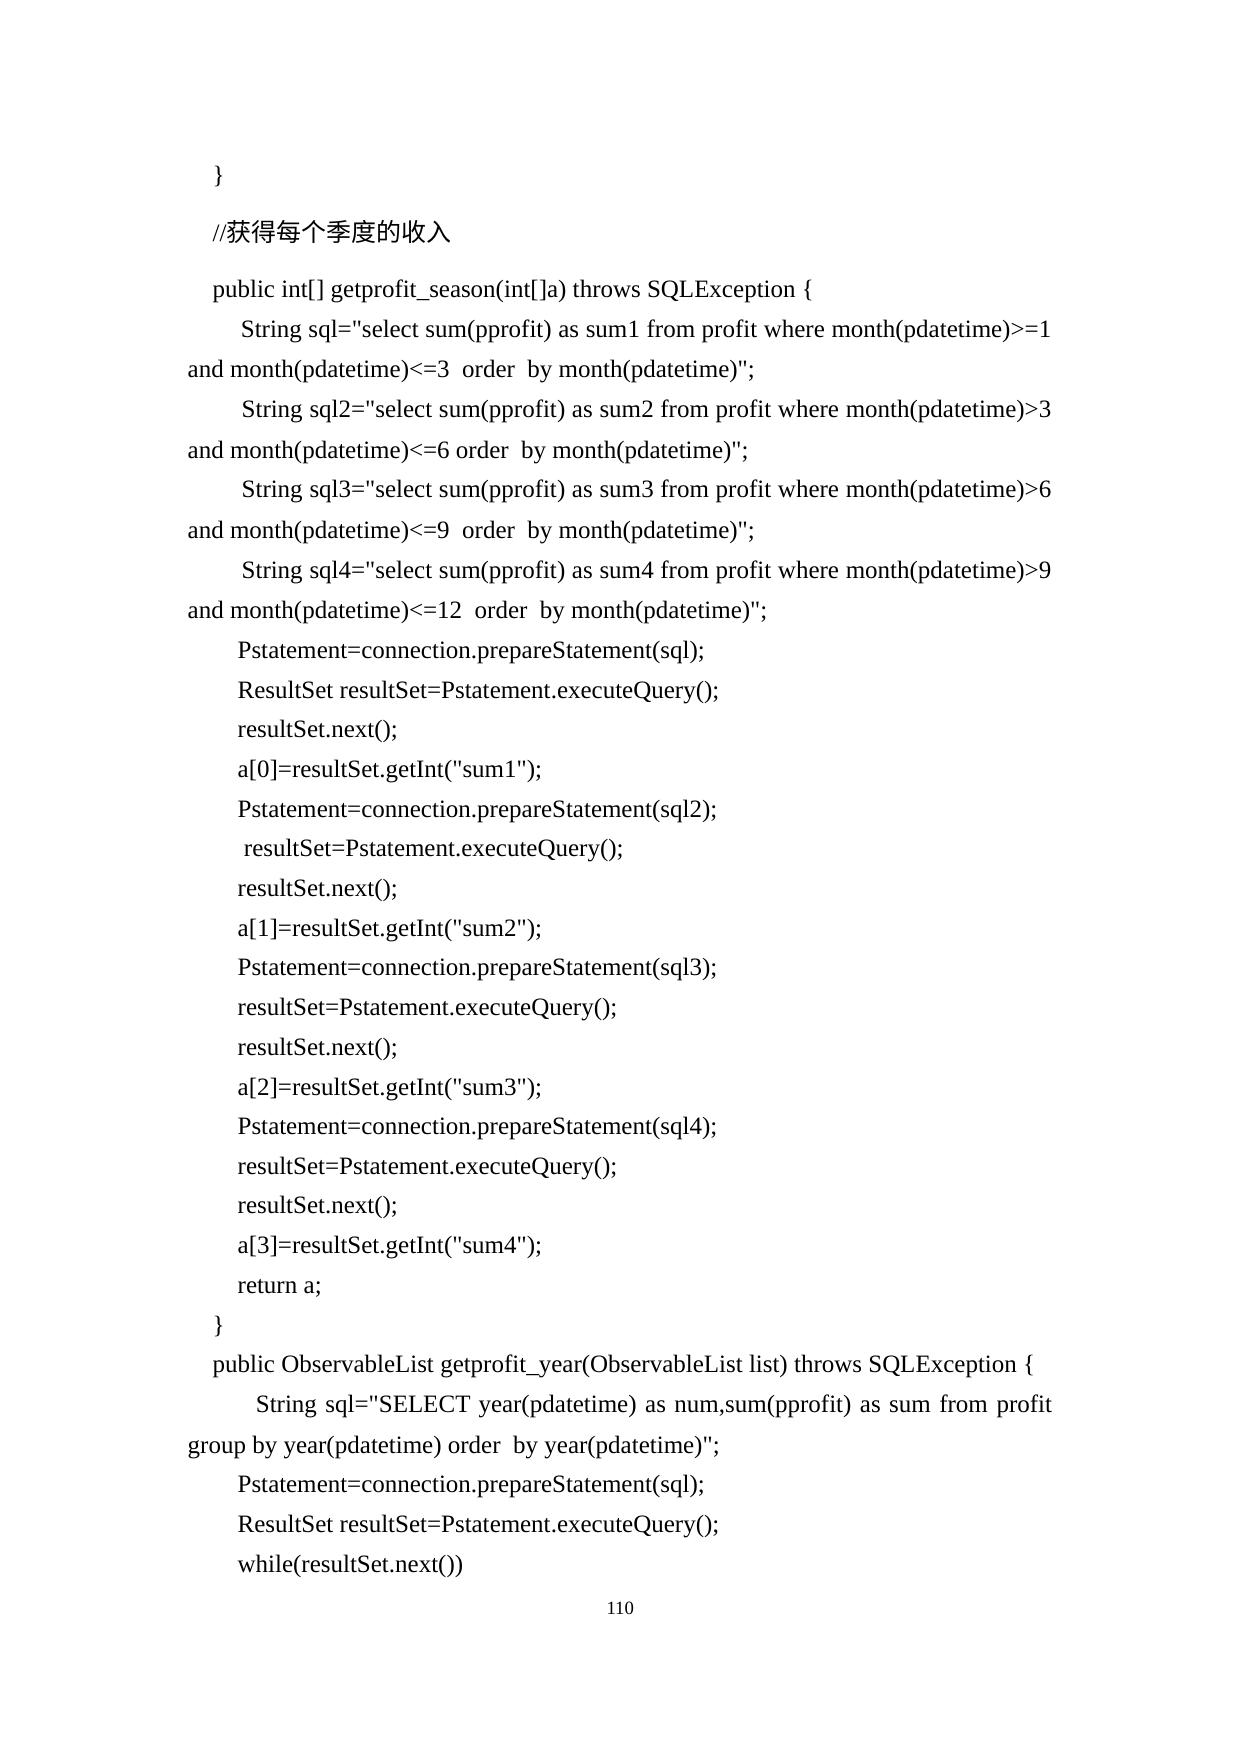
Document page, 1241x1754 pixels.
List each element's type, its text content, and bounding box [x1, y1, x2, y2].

text Pstatement=connection.prepareStatement(sql); [187, 633, 1053, 666]
text Pstatement=connection.prepareStatement(sql3); [187, 951, 1053, 983]
text resultSet.next(); [187, 1030, 1053, 1062]
text String sql4="select sum(pprofit) as sum4 from profit where month(pdatetime)>9 and month(pdatetime)<=12 order by month(pdatetime)"; [187, 553, 1053, 626]
text public ObservableList getprofit_year(ObservableList list) throws SQLException { [187, 1347, 1053, 1380]
text ResultSet resultSet=Pstatement.executeQuery(); [187, 1507, 1053, 1540]
text } [187, 158, 1053, 191]
text String sql="select sum(pprofit) as sum1 from profit where month(pdatetime)>=1 and month(pdatetime)<=3 order by month(pdatetime)"; [187, 312, 1053, 385]
text Pstatement=connection.prepareStatement(sql); [187, 1467, 1053, 1500]
text resultSet=Pstatement.executeQuery(); [187, 832, 1053, 864]
text a[3]=resultSet.getInt("sum4"); [187, 1228, 1053, 1261]
text a[0]=resultSet.getInt("sum1"); [187, 752, 1053, 785]
text String sql3="select sum(pprofit) as sum3 from profit where month(pdatetime)>6 and month(pdatetime)<=9 order by month(pdatetime)"; [187, 472, 1053, 546]
text Pstatement=connection.prepareStatement(sql2); [187, 792, 1053, 824]
text return a; [187, 1268, 1053, 1301]
text //获得每个季度的收入 [187, 198, 1053, 263]
text resultSet=Pstatement.executeQuery(); [187, 990, 1053, 1023]
text Pstatement=connection.prepareStatement(sql4); [187, 1109, 1053, 1142]
text ResultSet resultSet=Pstatement.executeQuery(); [187, 673, 1053, 705]
text resultSet.next(); [187, 712, 1053, 745]
text public int[] getprofit_season(int[]a) throws SQLException { [187, 272, 1053, 305]
text resultSet.next(); [187, 871, 1053, 904]
text } [187, 1308, 1053, 1340]
text resultSet.next(); [187, 1189, 1053, 1221]
text a[1]=resultSet.getInt("sum2"); [187, 911, 1053, 943]
text a[2]=resultSet.getInt("sum3"); [187, 1070, 1053, 1102]
text while(resultSet.next()) [187, 1547, 1053, 1579]
text resultSet=Pstatement.executeQuery(); [187, 1149, 1053, 1182]
text String sql="SELECT year(pdatetime) as num,sum(pprofit) as sum from profit group by year(pdatetime) order by year(pdatetime)"; [187, 1387, 1053, 1460]
text String sql2="select sum(pprofit) as sum2 from profit where month(pdatetime)>3 and month(pdatetime)<=6 order by month(pdatetime)"; [187, 392, 1053, 465]
